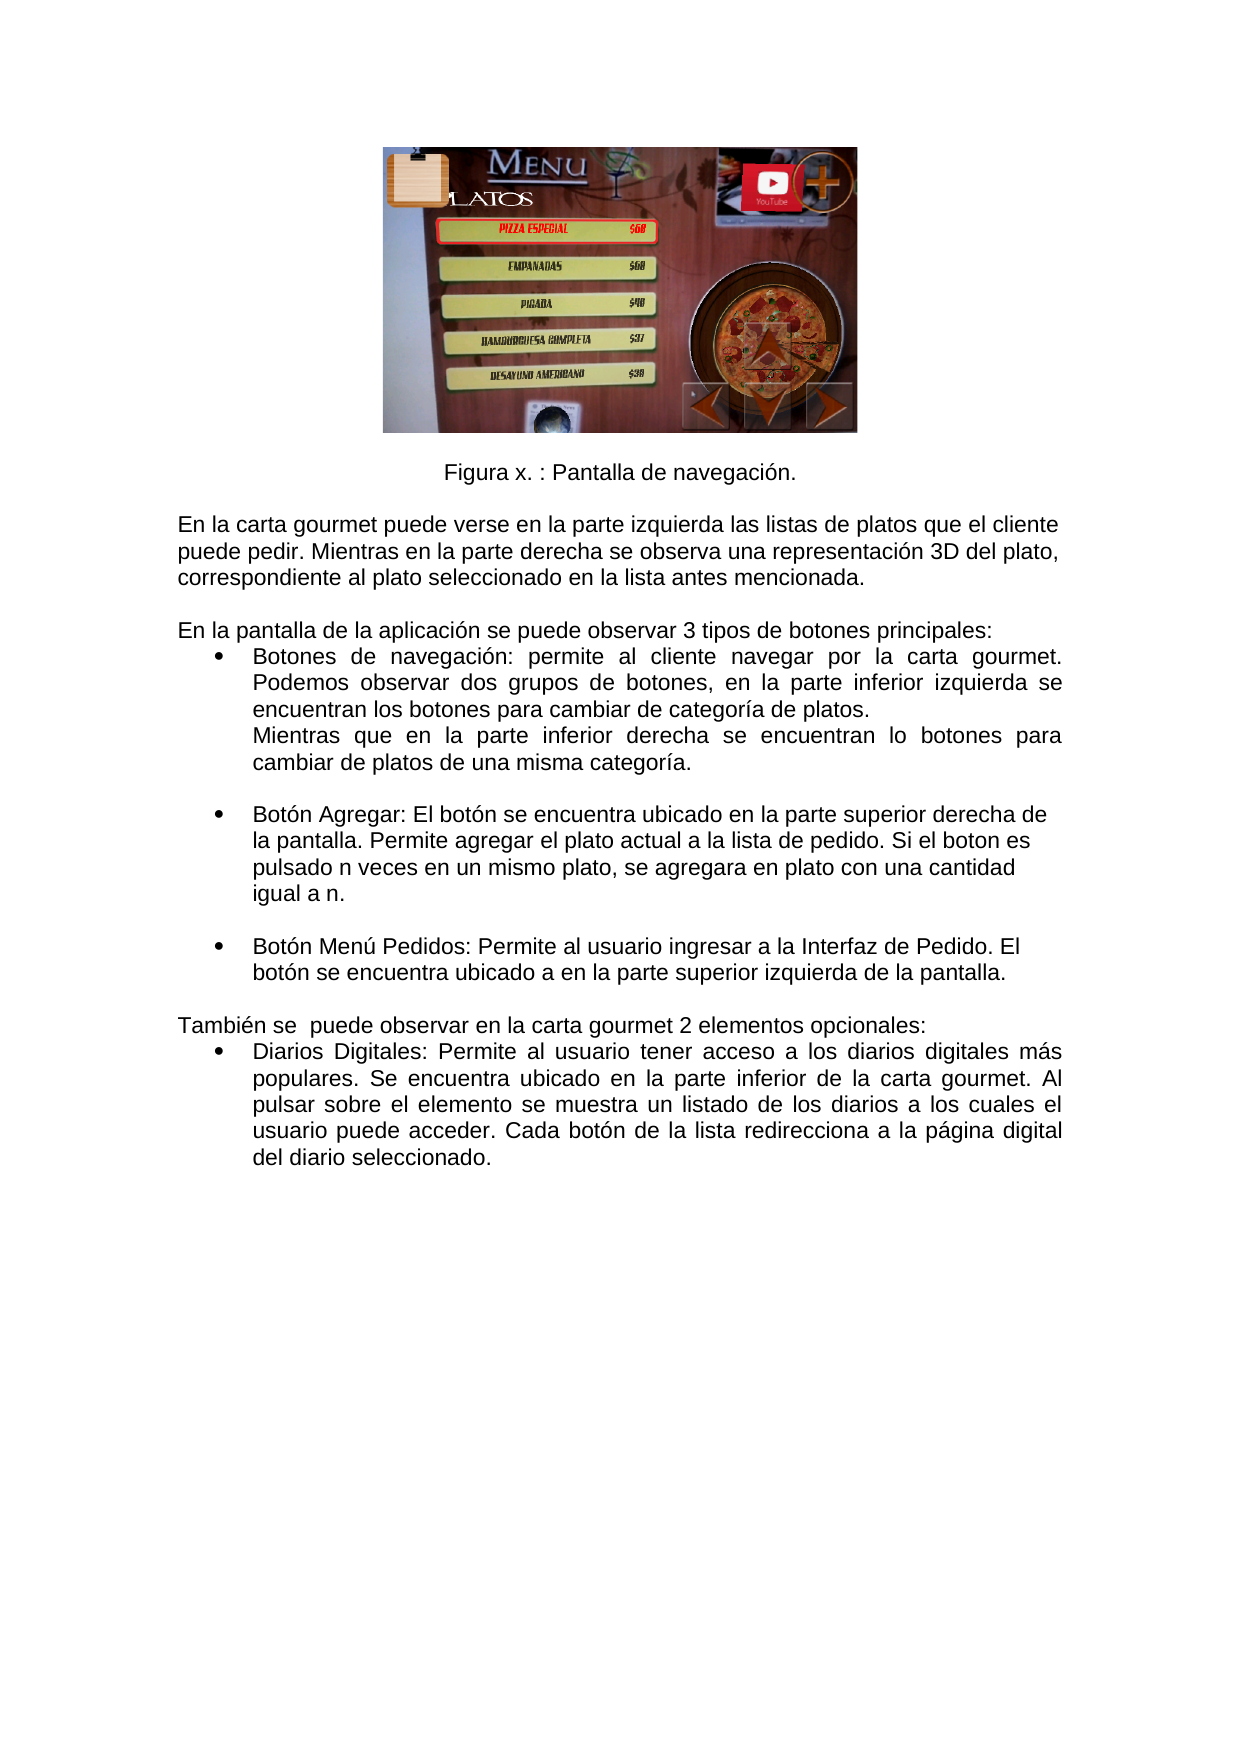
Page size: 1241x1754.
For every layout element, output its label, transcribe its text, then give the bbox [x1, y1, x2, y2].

list Diarios Digitales: Permite al usuario tener acceso a los diarios digitales más populares. Se encuentra ubicado en la parte inferior de la carta gourmet. Al pulsar sobre el elemento se muestra un listado de los diarios a los cuales el usuario puede acceder. Cada botón de la lista redirecciona a la página digital del diario seleccionado. [215, 1038, 1063, 1170]
picture [382, 147, 858, 433]
list Botón Menú Pedidos: Permite al usuario ingresar a la Interfaz de Pedido. El botón se encuentra ubicado a en la parte superior izquierda de la pantalla. [215, 933, 1063, 986]
text Figura x. : Pantalla de navegación. [177, 458, 1063, 485]
text También se puede observar en la carta gourmet 2 elementos opcionales: [177, 1012, 1063, 1038]
text Mientras que en la parte inferior derecha se encuentran lo botones para cambiar de platos de una misma categoría. [252, 722, 1063, 775]
list Botón Agregar: El botón se encuentra ubicado en la parte superior derecha de la pantalla. Permite agregar el plato actual a la lista de pedido. Si el boton es pulsado n veces en un mismo plato, se agregara en plato con una cantidad igual a n. [215, 801, 1063, 907]
text En la pantalla de la aplicación se puede observar 3 tipos de botones principales: [177, 617, 1063, 643]
list Botones de navegación: permite al cliente navegar por la carta gourmet. Podemos observar dos grupos de botones, en la parte inferior izquierda se encuentran los botones para cambiar de categoría de platos. [215, 643, 1063, 722]
text En la carta gourmet puede verse en la parte izquierda las listas de platos que el cliente puede pedir. Mientras en la parte derecha se observa una representación 3D del plato, correspondiente al plato seleccionado en la lista antes mencionada. [177, 511, 1063, 590]
